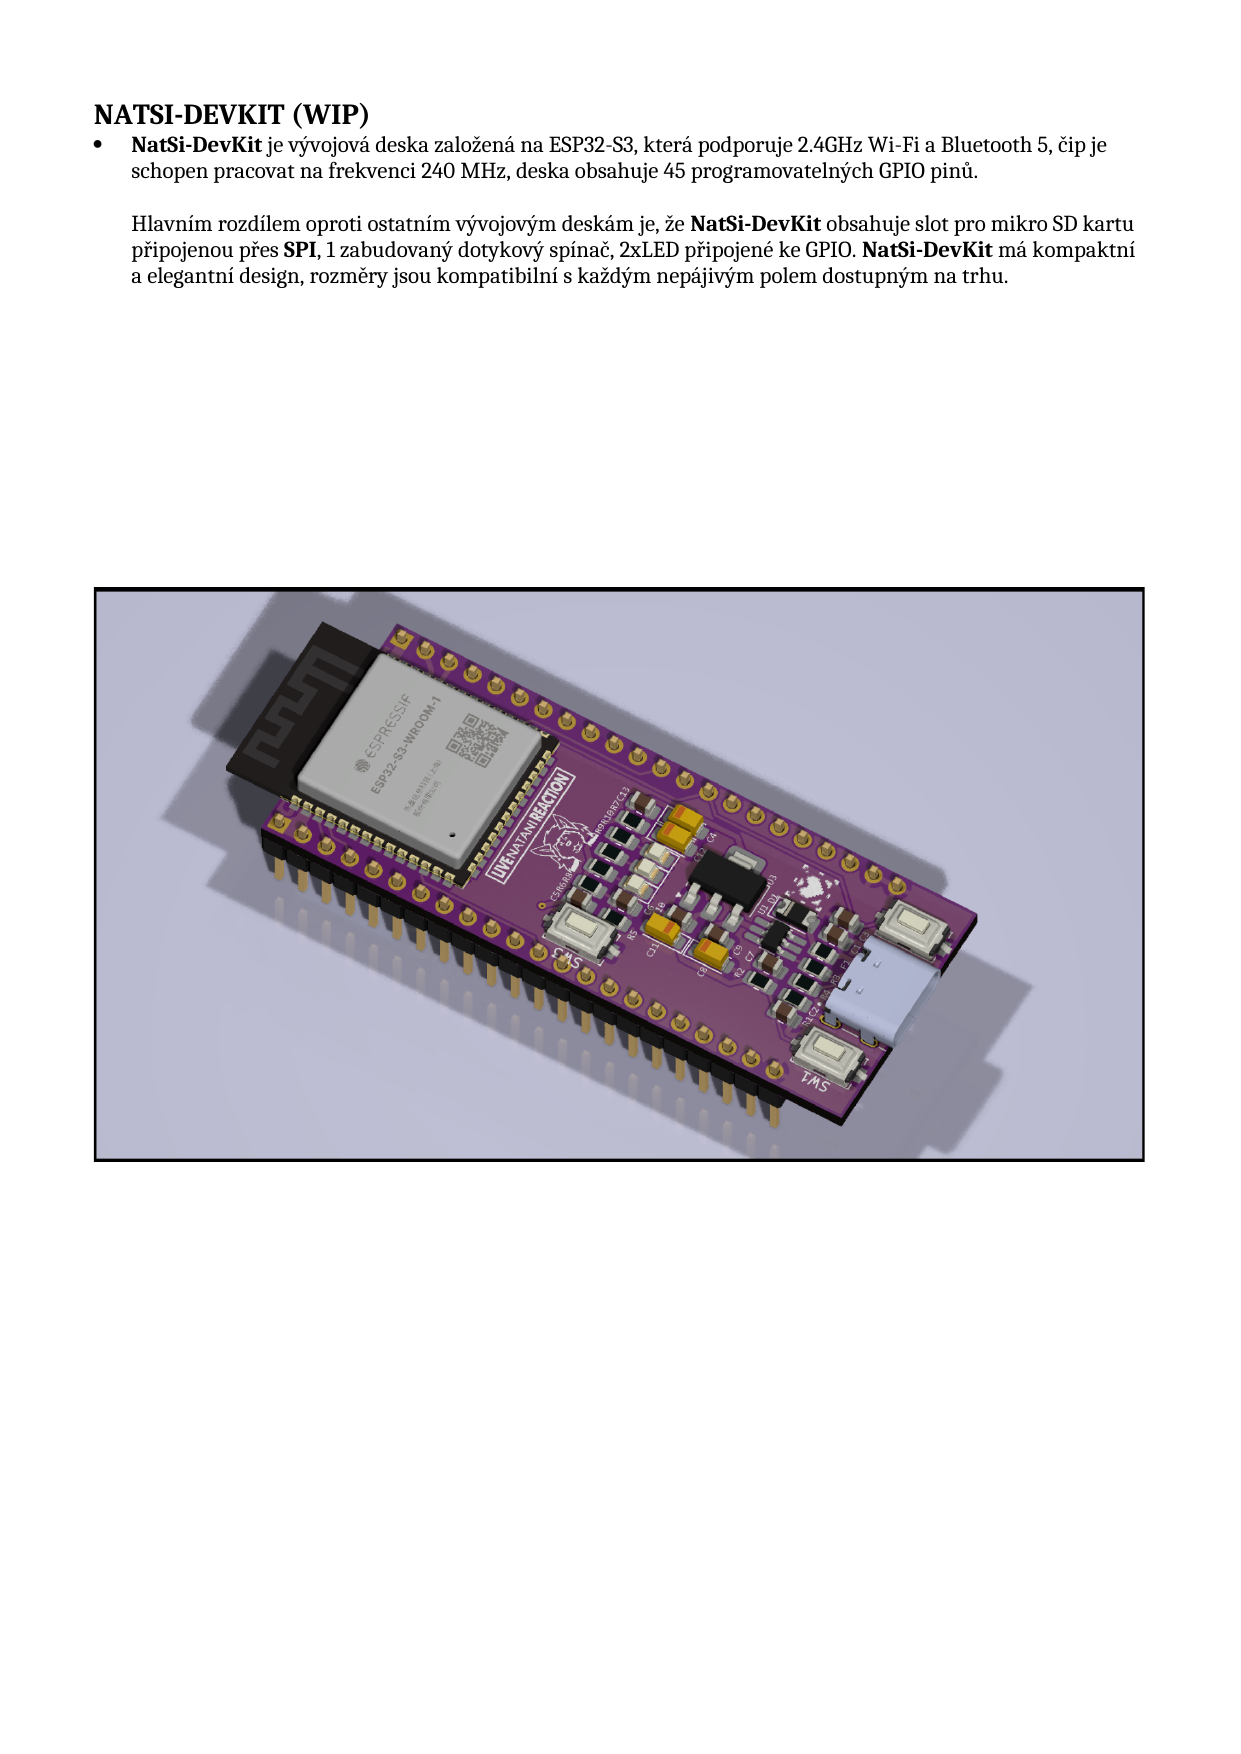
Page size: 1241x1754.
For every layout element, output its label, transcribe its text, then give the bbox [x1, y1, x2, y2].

list NatSi-DevKit je vývojová deska založená na ESP32-S3, která podporuje 2.4GHz Wi-Fi a Bluetooth 5, čip je schopen pracovat na frekvenci 240 MHz, deska obsahuje 45 programovatelných GPIO pinů. Hlavním rozdílem oproti ostatním vývojovým deskám je, že NatSi-DevKit obsahuje slot pro mikro SD kartu připojenou přes SPI, 1 zabudovaný dotykový spínač, 2xLED připojené ke GPIO. NatSi-DevKit má kompaktní a elegantní design, rozměry jsou kompatibilní s každým nepájivým polem dostupným na trhu. [94, 131, 1144, 289]
picture [93, 587, 1145, 1162]
subtitle NATSI-DEVKIT (WIP) [94, 98, 1144, 131]
